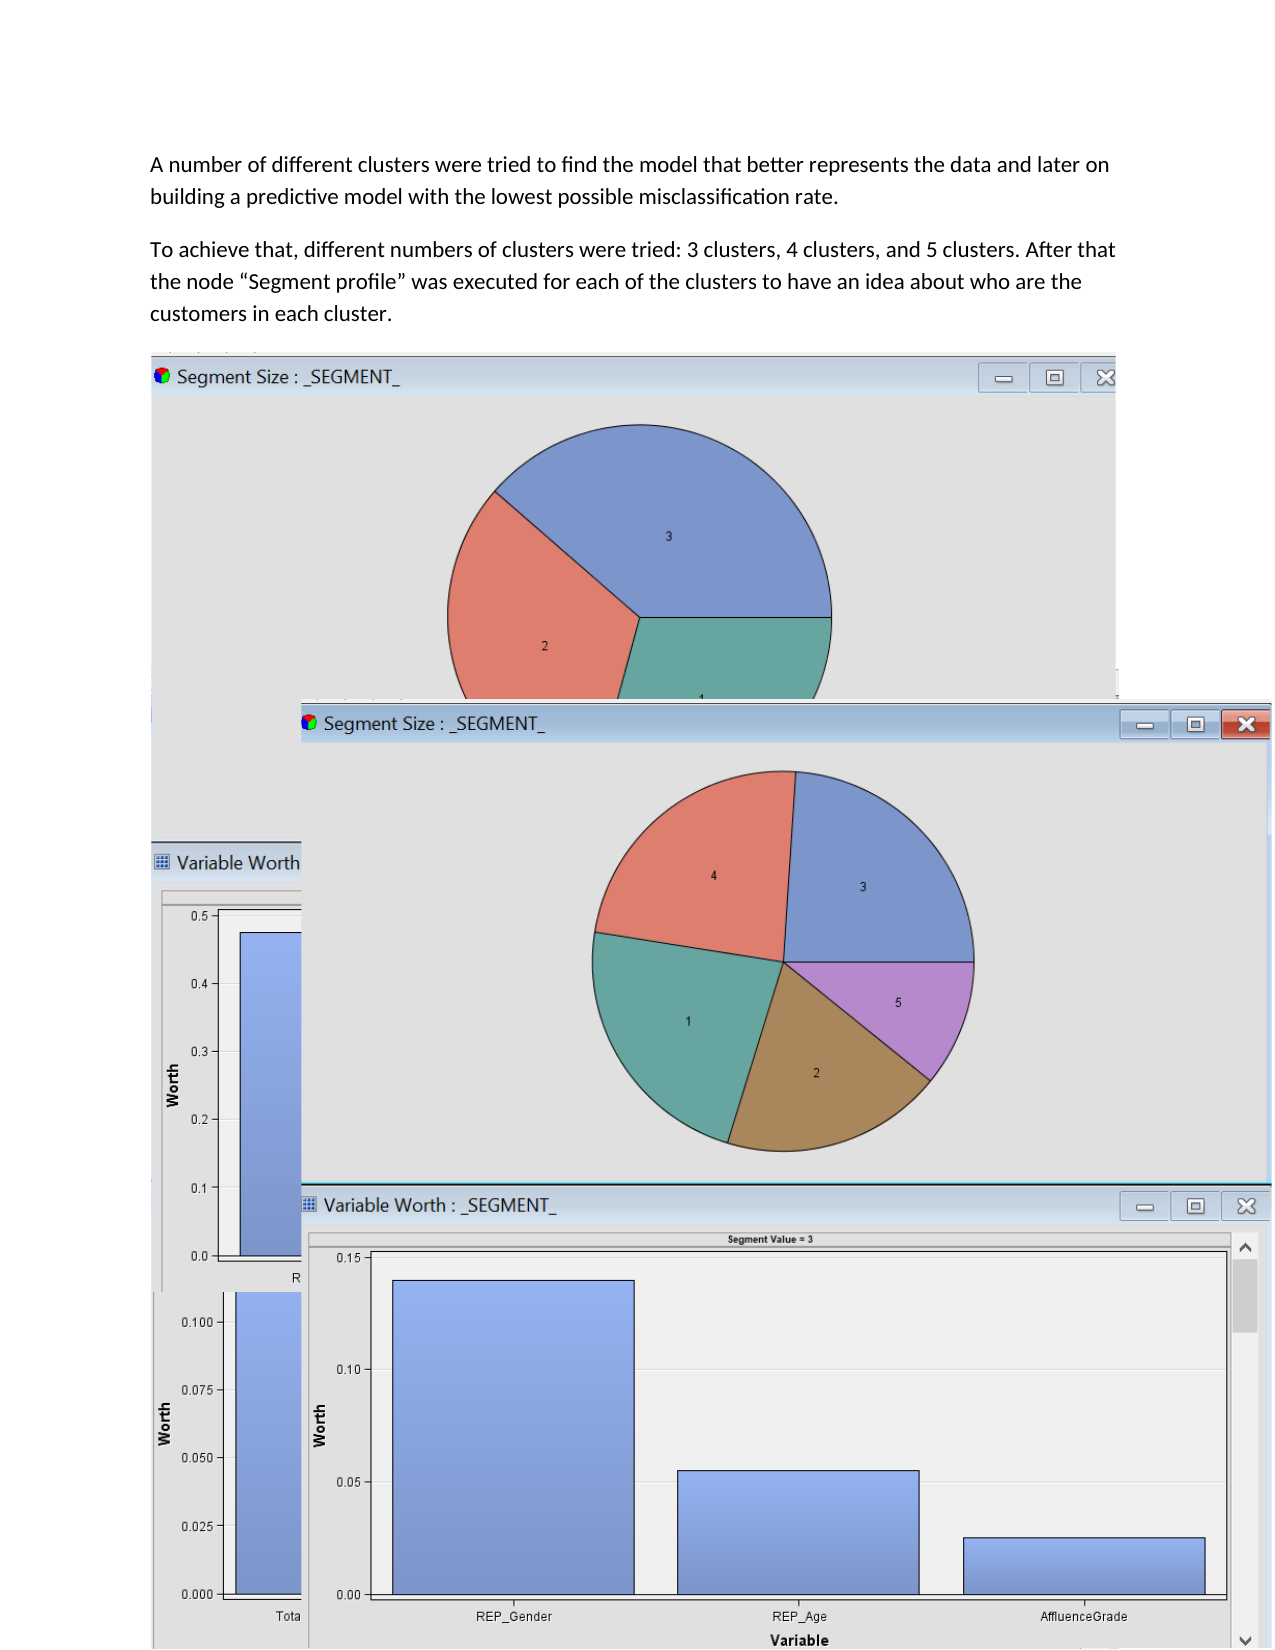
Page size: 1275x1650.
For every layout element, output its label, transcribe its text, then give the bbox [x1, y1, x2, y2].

text A number of different clusters were tried to find the model that better represents the data and later on building a predictive model with the lowest possible misclassification rate. [150, 150, 1125, 210]
text To achieve that, different numbers of clusters were tried: 3 clusters, 4 clusters, and 5 clusters. After that the node “Segment profile” was executed for each of the clusters to have an idea about who are the customers in each cluster. [150, 235, 1125, 328]
picture [150, 352, 1272, 1647]
